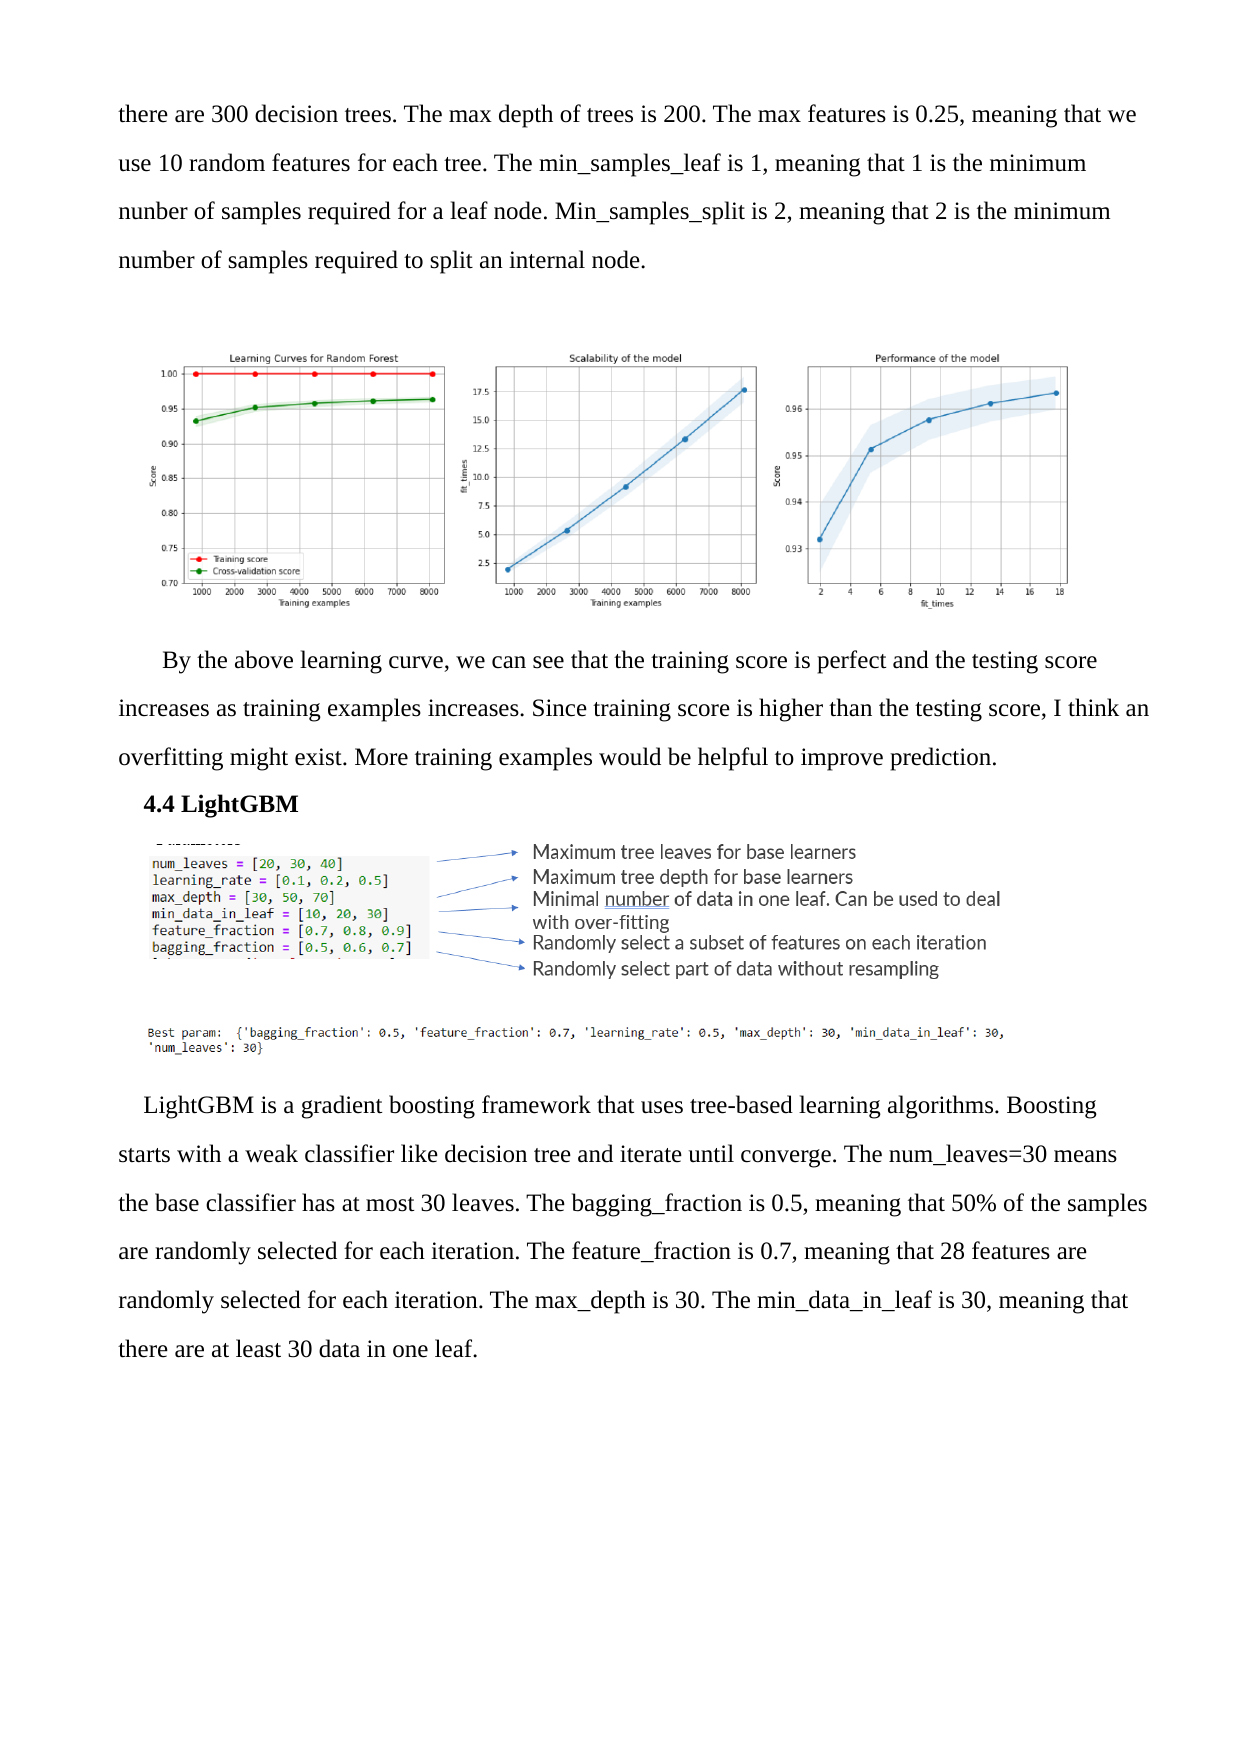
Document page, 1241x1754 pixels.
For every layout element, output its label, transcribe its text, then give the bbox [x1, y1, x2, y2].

text LightGBM is a gradient boosting framework that uses tree-based learning algorithms. Boosting starts with a weak classifier like decision tree and iterate until converge. The num_leaves=30 means the base classifier has at most 30 leaves. The bagging_fraction is 0.5, meaning that 50% of the samples are randomly selected for each iteration. The feature_fraction is 0.7, meaning that 28 features are randomly selected for each iteration. The max_depth is 30. The min_data_in_leaf is 30, meaning that there are at least 30 data in one leaf. [118, 1088, 1152, 1364]
picture [143, 1020, 1009, 1065]
text 4.4 LightGBM [118, 787, 1152, 820]
picture [143, 352, 1073, 615]
text By the above learning curve, we can see that the training score is perfect and the testing score increases as training examples increases. Since training score is higher than the testing score, I think an overfitting might exist. More training examples would be helpful to improve prediction. [118, 643, 1152, 773]
picture [143, 844, 1008, 987]
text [118, 97, 1152, 276]
